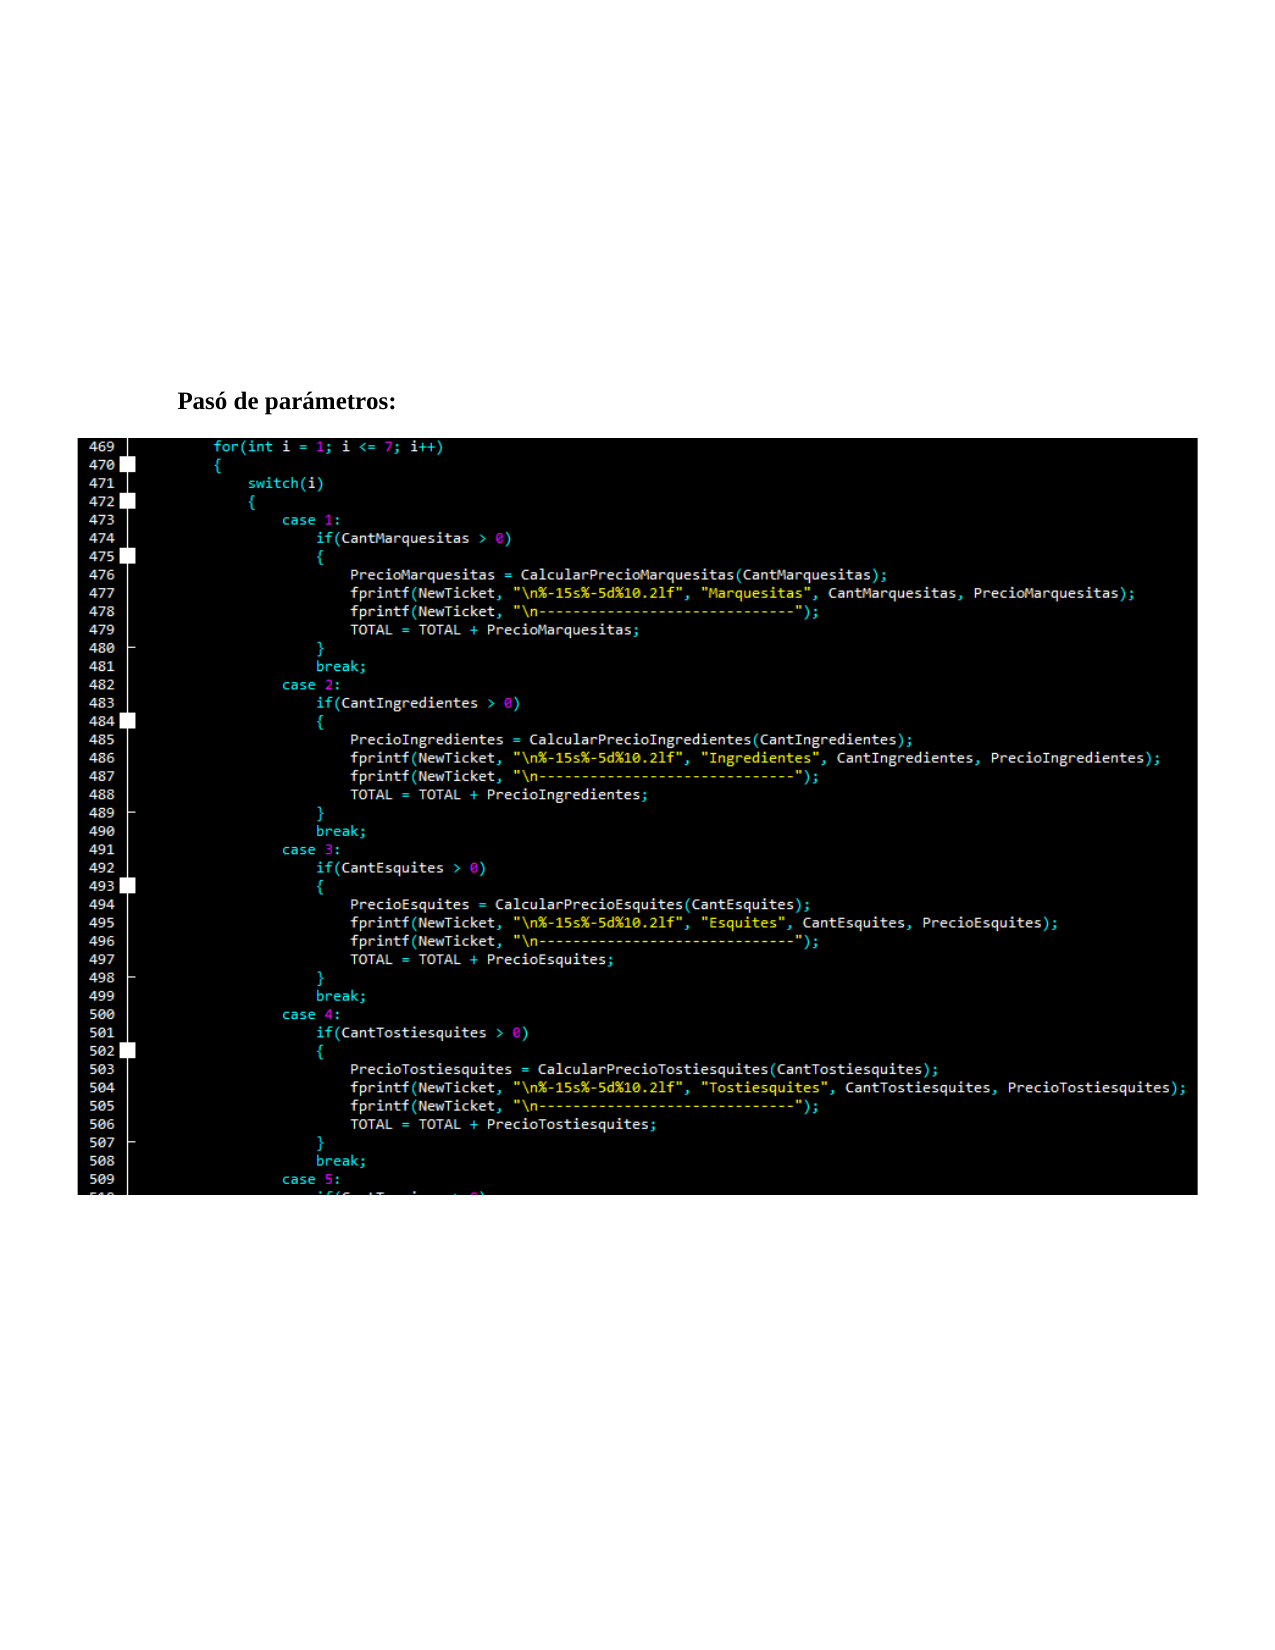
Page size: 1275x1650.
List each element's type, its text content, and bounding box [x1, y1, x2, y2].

text Pasó de parámetros: [177, 386, 1098, 415]
picture [77, 438, 1198, 1195]
